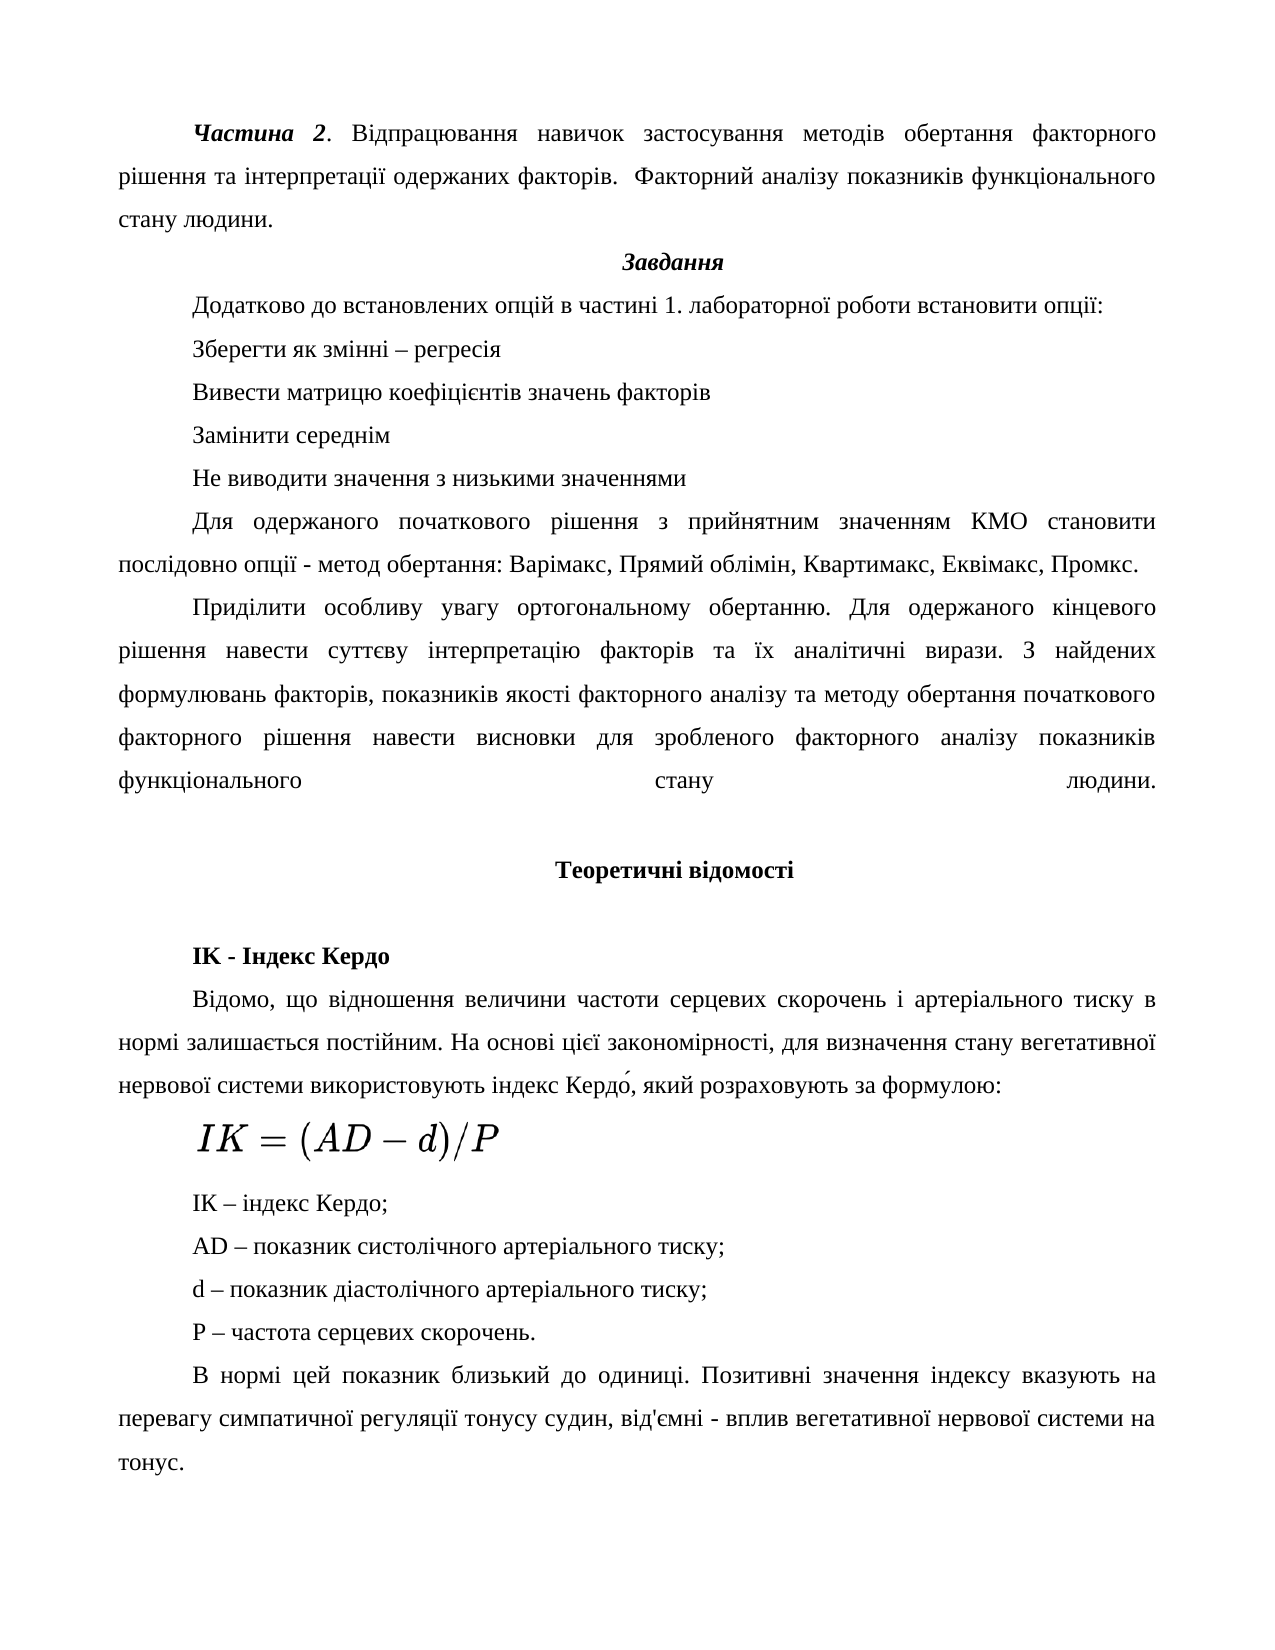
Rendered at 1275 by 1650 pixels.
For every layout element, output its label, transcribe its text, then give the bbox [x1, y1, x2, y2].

text Зберегти як змінні – регресія [118, 334, 1157, 362]
text Вивести матрицю коефіцієнтів значень факторів [118, 377, 1157, 406]
text В нормі цей показник близький до одиниці. Позитивні значення індексу вказують на перевагу симпатичної регуляції тонусу судин, від'ємні - вплив вегетативної нервової системи на тонус. [118, 1360, 1157, 1475]
text ІК – індекс Кердо; [118, 1188, 1157, 1217]
text d – показник діастолічного артеріального тиску; [118, 1274, 1157, 1303]
picture [192, 1113, 505, 1173]
text IK - Індекс Кердо [118, 941, 1157, 970]
text Для одержаного початкового рішення з прийнятним значенням КМО становити послідовно опції - метод обертання: Варімакс, Прямий облімін, Квартимакс, Еквімакс, Промкс. [118, 506, 1157, 578]
text Не виводити значення з низькими значеннями [118, 463, 1157, 492]
text Відомо, що відношення величини частоти серцевих скорочень і артеріального тиску в нормі залишається постійним. На основі цієї закономірності, для визначення стану вегетативної нервової системи використовують індекс Кердо́, який розраховують за формулою: [118, 984, 1157, 1099]
text Замінити середнім [118, 420, 1157, 449]
text AD – показник систолічного артеріального тиску; [118, 1231, 1157, 1260]
text Частина 2. Відпрацювання навичок застосування методів обертання факторного рішення та інтерпретації одержаних факторів. Факторний аналізу показників функціонального стану людини. [118, 118, 1157, 233]
text Р – частота серцевих скорочень. [118, 1317, 1157, 1346]
text Додатково до встановлених опцій в частині 1. лабораторної роботи встановити опції: [118, 291, 1157, 319]
text Теоретичні відомості [118, 855, 1157, 883]
text Приділити особливу увагу ортогональному обертанню. Для одержаного кінцевого рішення навести суттєву інтерпретацію факторів та їх аналітичні вирази. З найдених формулювань факторів, показників якості факторного аналізу та методу обертання початкового факторного рішення навести висновки для зробленого факторного аналізу показників функціонального стану людини. [118, 592, 1157, 839]
text Завдання [118, 247, 1157, 276]
